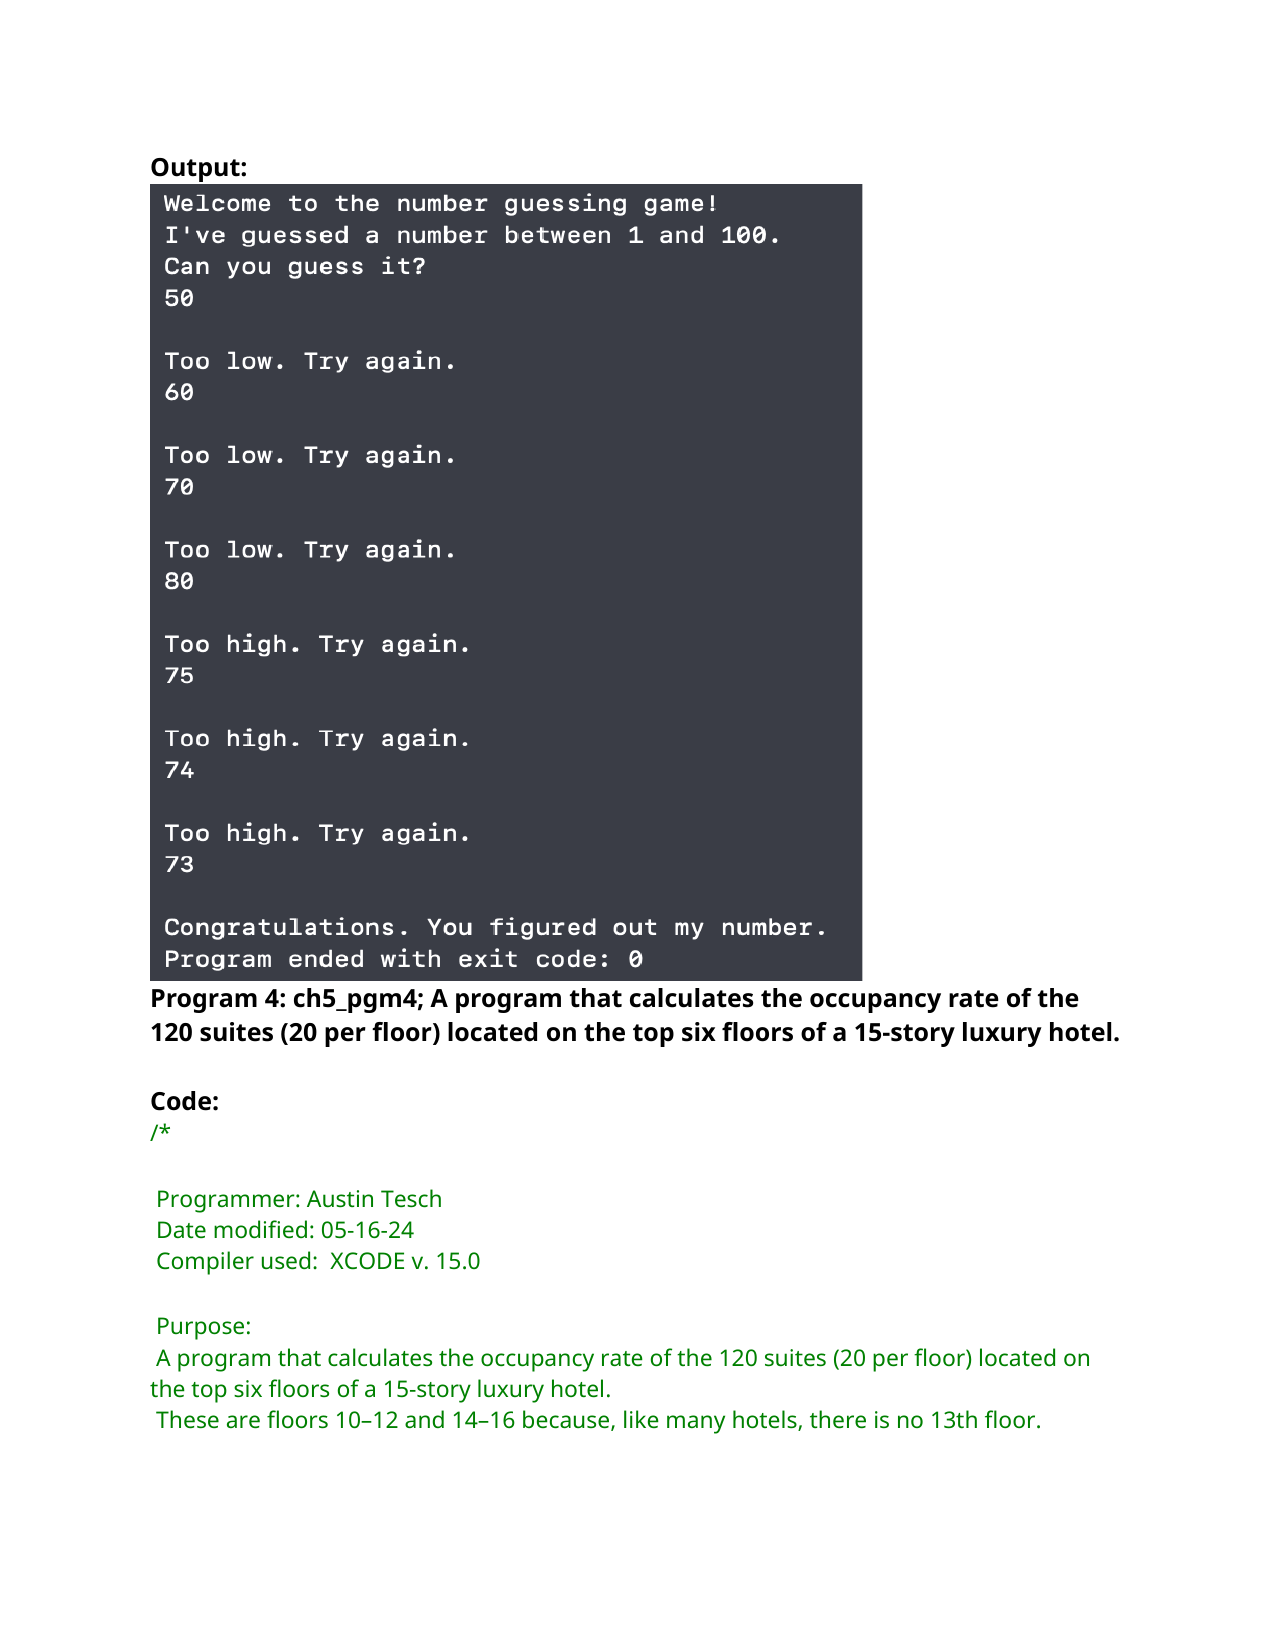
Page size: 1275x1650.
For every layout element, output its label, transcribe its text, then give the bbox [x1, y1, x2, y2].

text Compiler used: XCODE v. 15.0 [150, 1245, 1125, 1276]
text Code: [150, 1083, 1125, 1117]
text Date modified: 05-16-24 [150, 1214, 1125, 1245]
text These are floors 10–12 and 14–16 because, like many hotels, there is no 13th floor. [150, 1404, 1125, 1435]
text Output: [150, 150, 1125, 184]
text Purpose: [150, 1310, 1125, 1342]
text Program 4: ch5_pgm4; A program that calculates the occupancy rate of the 120 suites (20 per floor) located on the top six floors of a 15-story luxury hotel. [150, 981, 1125, 1049]
text A program that calculates the occupancy rate of the 120 suites (20 per floor) located on the top six floors of a 15-story luxury hotel. [150, 1342, 1125, 1404]
text /* [150, 1117, 1125, 1148]
picture [150, 184, 863, 981]
text Programmer: Austin Tesch [150, 1182, 1125, 1214]
